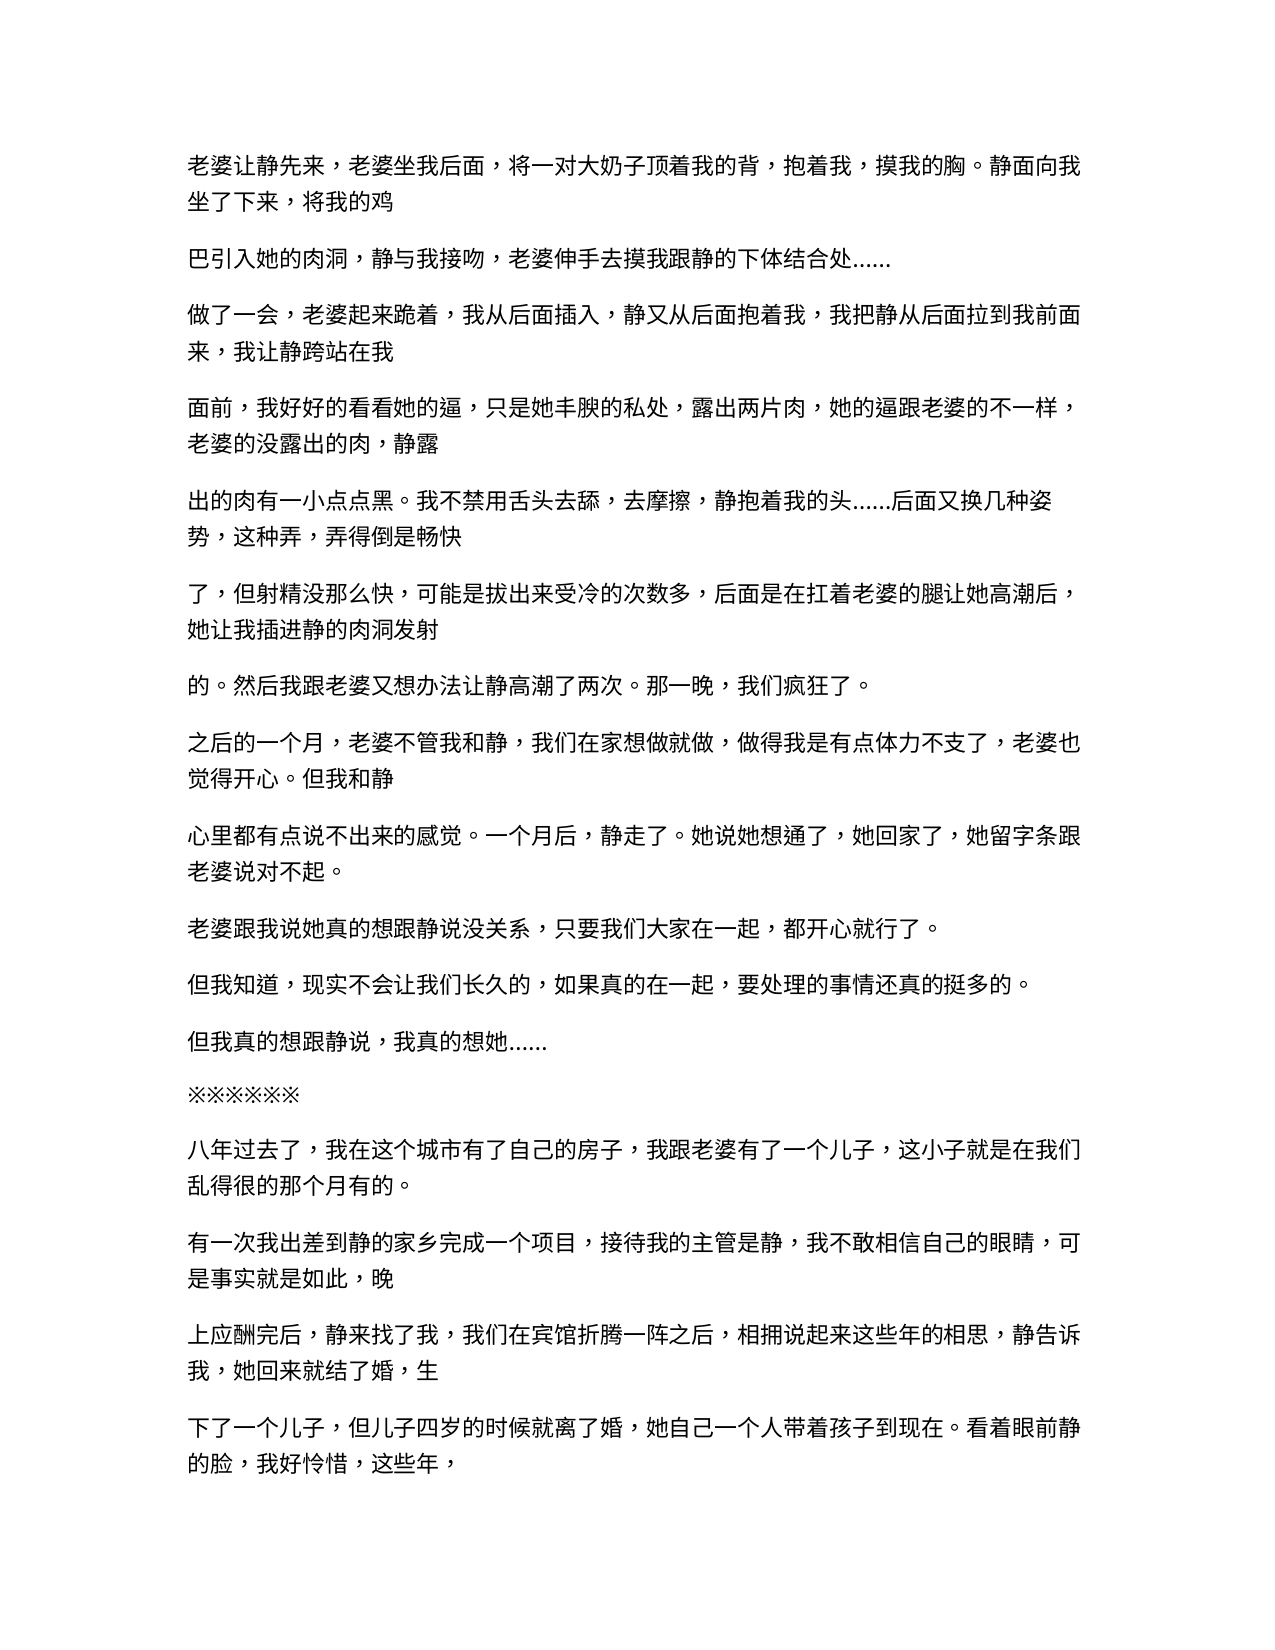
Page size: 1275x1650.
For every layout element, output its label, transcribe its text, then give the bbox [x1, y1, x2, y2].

text 但我知道，现实不会让我们长久的，如果真的在一起，要处理的事情还真的挺多的。 [187, 969, 1087, 1001]
text 之后的一个月，老婆不管我和静，我们在家想做就做，做得我是有点体力不支了，老婆也觉得开心。但我和静 [187, 727, 1087, 794]
text 了，但射精没那么快，可能是拔出来受冷的次数多，后面是在扛着老婆的腿让她高潮后，她让我插进静的肉洞发射 [187, 578, 1087, 645]
text 老婆跟我说她真的想跟静说没关系，只要我们大家在一起，都开心就行了。 [187, 912, 1087, 944]
text 巴引入她的肉洞，静与我接吻，老婆伸手去摸我跟静的下体结合处…… [187, 243, 1087, 274]
text 老婆让静先来，老婆坐我后面，将一对大奶子顶着我的背，抱着我，摸我的胸。静面向我坐了下来，将我的鸡 [187, 150, 1087, 217]
text 有一次我出差到静的家乡完成一个项目，接待我的主管是静，我不敢相信自己的眼睛，可是事实就是如此，晚 [187, 1227, 1087, 1294]
text 面前，我好好的看看她的逼，只是她丰腴的私处，露出两片肉，她的逼跟老婆的不一样，老婆的没露出的肉，静露 [187, 392, 1087, 459]
text 做了一会，老婆起来跪着，我从后面插入，静又从后面抱着我，我把静从后面拉到我前面来，我让静跨站在我 [187, 299, 1087, 367]
text 心里都有点说不出来的感觉。一个月后，静走了。她说她想通了，她回家了，她留字条跟老婆说对不起。 [187, 820, 1087, 887]
text 下了一个儿子，但儿子四岁的时候就离了婚，她自己一个人带着孩子到现在。看着眼前静的脸，我好怜惜，这些年， [187, 1412, 1087, 1479]
text 八年过去了，我在这个城市有了自己的房子，我跟老婆有了一个儿子，这小子就是在我们乱得很的那个月有的。 [187, 1134, 1087, 1201]
text 的。然后我跟老婆又想办法让静高潮了两次。那一晚，我们疯狂了。 [187, 670, 1087, 702]
text 但我真的想跟静说，我真的想她…… [187, 1026, 1087, 1057]
text 上应酬完后，静来找了我，我们在宾馆折腾一阵之后，相拥说起来这些年的相思，静告诉我，她回来就结了婚，生 [187, 1319, 1087, 1386]
text 出的肉有一小点点黑。我不禁用舌头去舔，去摩擦，静抱着我的头……后面又换几种姿势，这种弄，弄得倒是畅快 [187, 485, 1087, 552]
text ※※※※※※ [187, 1083, 1087, 1109]
